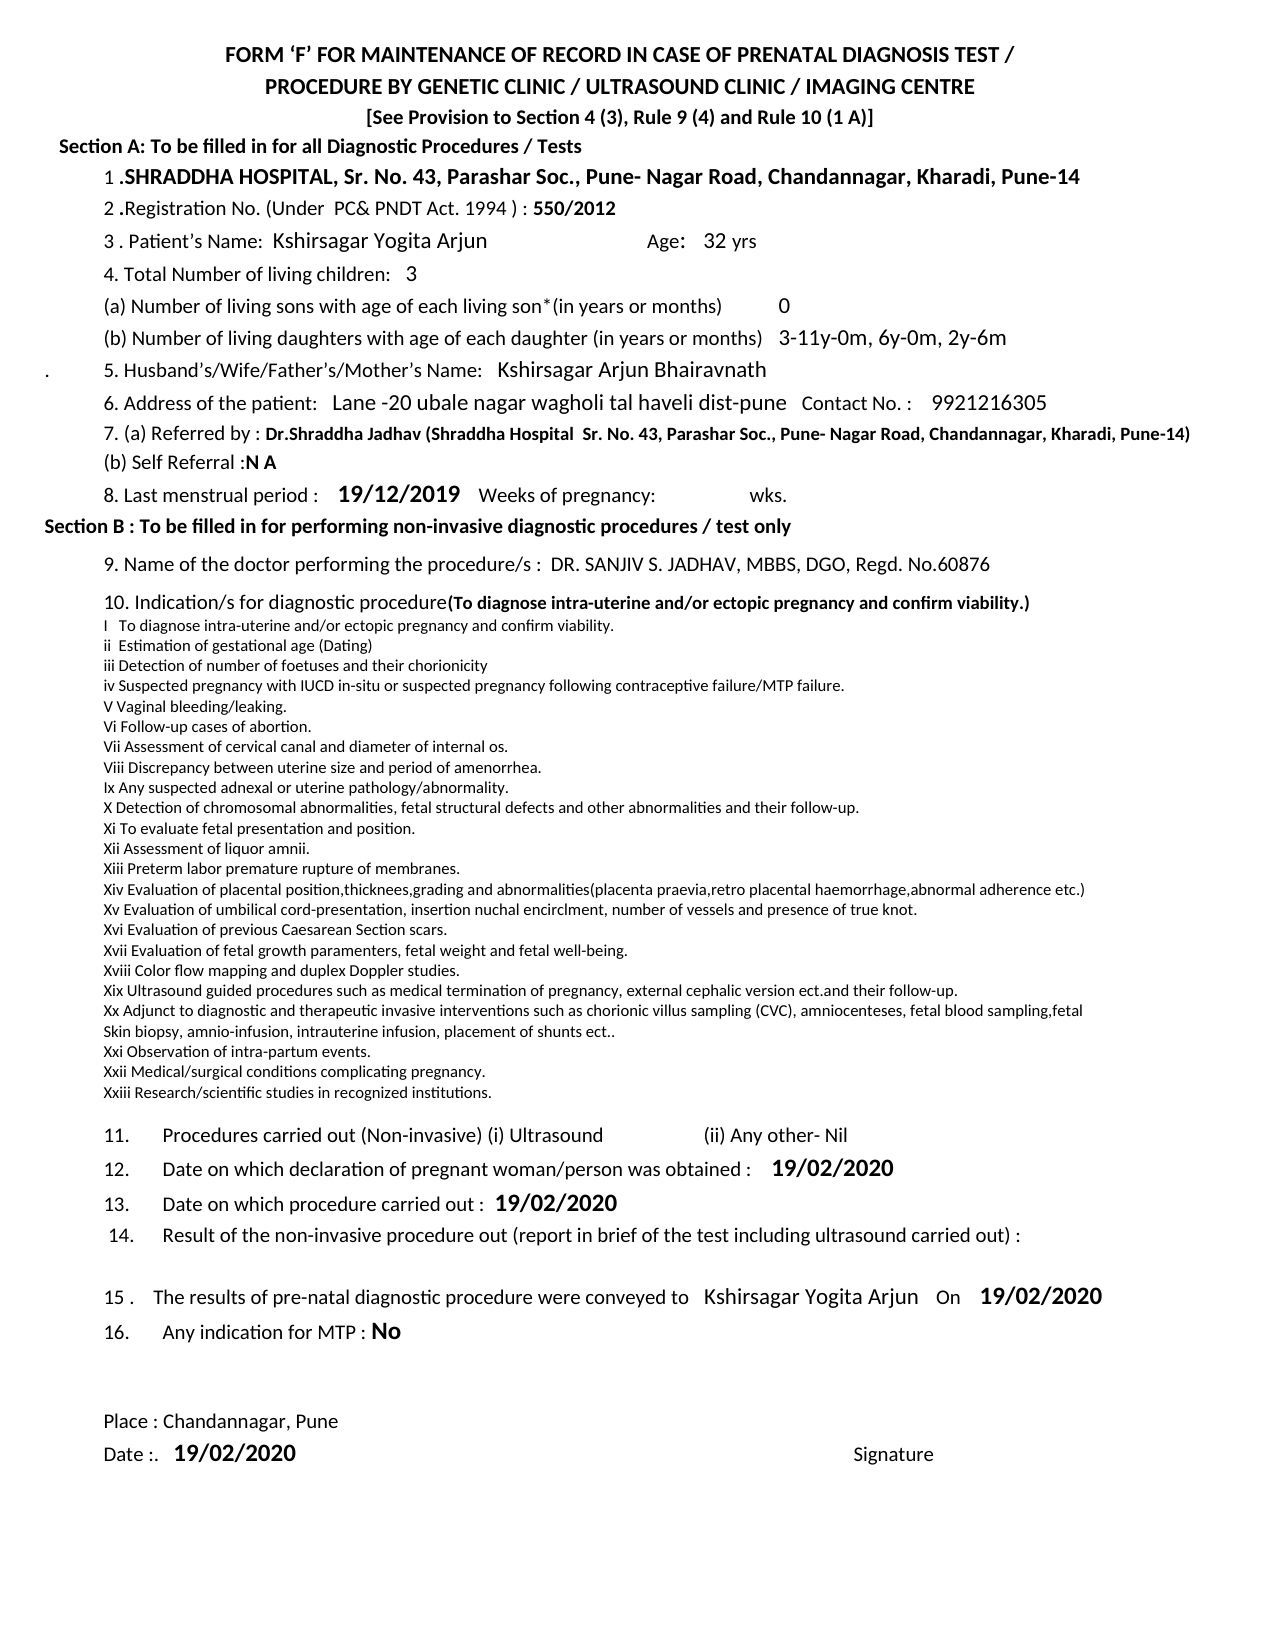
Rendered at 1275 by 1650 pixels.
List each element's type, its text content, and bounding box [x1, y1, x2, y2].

text 8. Last menstrual period : Weeks of pregnancy: wks. [44, 478, 1255, 509]
text Xii Assessment of liquor amnii. [0, 838, 1196, 858]
text 9. Name of the doctor performing the procedure/s : DR. SANJIV S. JADHAV, MBBS, DGO, Regd. No.60876 [0, 551, 1255, 577]
text 13. Date on which procedure carried out : [0, 1187, 1275, 1217]
text . 5. Husband’s/Wife/Father’s/Mother’s Name: [44, 355, 1255, 383]
text Vi Follow-up cases of abortion. [0, 716, 1196, 737]
text 15 . The results of pre-natal diagnostic procedure were conveyed to On [0, 1280, 1275, 1311]
text PROCEDURE BY GENETIC CLINIC / ULTRASOUND CLINIC / IMAGING CENTRE [44, 72, 1196, 100]
text 12. Date on which declaration of pregnant woman/person was obtained : [0, 1152, 1275, 1182]
text Viii Discrepancy between uterine size and period of amenorrhea. [0, 757, 1196, 777]
text Section B : To be filled in for performing non-invasive diagnostic procedures / test only [44, 513, 1255, 538]
text Xxii Medical/surgical conditions complicating pregnancy. [0, 1062, 1275, 1082]
text 16. Any indication for MTP : No [0, 1315, 1275, 1346]
text Xxiii Research/scientific studies in recognized institutions. [0, 1082, 1275, 1102]
text Xx Adjunct to diagnostic and therapeutic invasive interventions such as chorionic villus sampling (CVC), amniocenteses, fetal blood sampling,fetal [0, 1001, 1275, 1021]
text Xiii Preterm labor premature rupture of membranes. [0, 858, 1196, 879]
text Xvi Evaluation of previous Caesarean Section scars. [0, 919, 1275, 940]
text Skin biopsy, amnio-infusion, intrauterine infusion, placement of shunts ect.. [0, 1021, 1275, 1041]
text 10. Indication/s for diagnostic procedure(To diagnose intra-uterine and/or ectopic pregnancy and confirm viability.) [0, 589, 1196, 615]
text (b) Number of living daughters with age of each daughter (in years or months) [44, 323, 1255, 351]
text Xv Evaluation of umbilical cord-presentation, insertion nuchal encirclment, number of vessels and presence of true knot. [0, 899, 1275, 919]
text Xix Ultrasound guided procedures such as medical termination of pregnancy, external cephalic version ect.and their follow-up. [0, 980, 1275, 1001]
text 4. Total Number of living children: [44, 259, 1196, 287]
text Xxi Observation of intra-partum events. [103, 1041, 1275, 1062]
text X Detection of chromosomal abnormalities, fetal structural defects and other abnormalities and their follow-up. [0, 798, 1196, 818]
text Date :. Signature [0, 1438, 1275, 1468]
text Xiv Evaluation of placental position,thicknees,grading and abnormalities(placenta praevia,retro placental haemorrhage,abnormal adherence etc.) [0, 879, 1275, 899]
text (b) Self Referral :N A [44, 449, 1255, 474]
text 3 . Patient’s Name: Age: yrs [44, 224, 1166, 254]
text ii Estimation of gestational age (Dating) [0, 635, 1196, 655]
text Xviii Color flow mapping and duplex Doppler studies. [0, 960, 1275, 980]
text 14. Result of the non-invasive procedure out (report in brief of the test including ultrasound carried out) : [103, 1222, 1226, 1247]
text V Vaginal bleeding/leaking. [0, 696, 1196, 716]
text Xvii Evaluation of fetal growth paramenters, fetal weight and fetal well-being. [0, 940, 1275, 960]
text Section A: To be filled in for all Diagnostic Procedures / Tests [44, 133, 1196, 159]
text FORM ‘F’ FOR MAINTENANCE OF RECORD IN CASE OF PRENATAL DIAGNOSIS TEST / [44, 40, 1196, 68]
text Ix Any suspected adnexal or uterine pathology/abnormality. [0, 777, 1196, 798]
text 11. Procedures carried out (Non-invasive) (i) Ultrasound (ii) Any other- Nil [0, 1123, 1275, 1148]
text iv Suspected pregnancy with IUCD in-situ or suspected pregnancy following contraceptive failure/MTP failure. [0, 676, 1196, 696]
text 7. (a) Referred by : Dr.Shraddha Jadhav (Shraddha Hospital Sr. No. 43, Parashar Soc., Pune- Nagar Road, Chandannagar, Kharadi, Pune-14) [44, 420, 1255, 445]
text Xi To evaluate fetal presentation and position. [0, 818, 1196, 838]
text (a) Number of living sons with age of each living son*(in years or months) [44, 291, 1255, 319]
text iii Detection of number of foetuses and their chorionicity [0, 655, 1196, 676]
text 1 .SHRADDHA HOSPITAL, Sr. No. 43, Parashar Soc., Pune- Nagar Road, Chandannagar, Kharadi, Pune-14 [44, 162, 1196, 191]
text [See Provision to Section 4 (3), Rule 9 (4) and Rule 10 (1 A)] [44, 104, 1196, 129]
text I To diagnose intra-uterine and/or ectopic pregnancy and confirm viability. [75, 615, 1255, 635]
text Vii Assessment of cervical canal and diameter of internal os. [0, 737, 1196, 757]
text 2 .Registration No. (Under PC& PNDT Act. 1994 ) : 550/2012 [44, 195, 1196, 220]
text 6. Address of the patient: Contact No. : [103, 388, 1255, 416]
text Place : Chandannagar, Pune [0, 1408, 1275, 1434]
